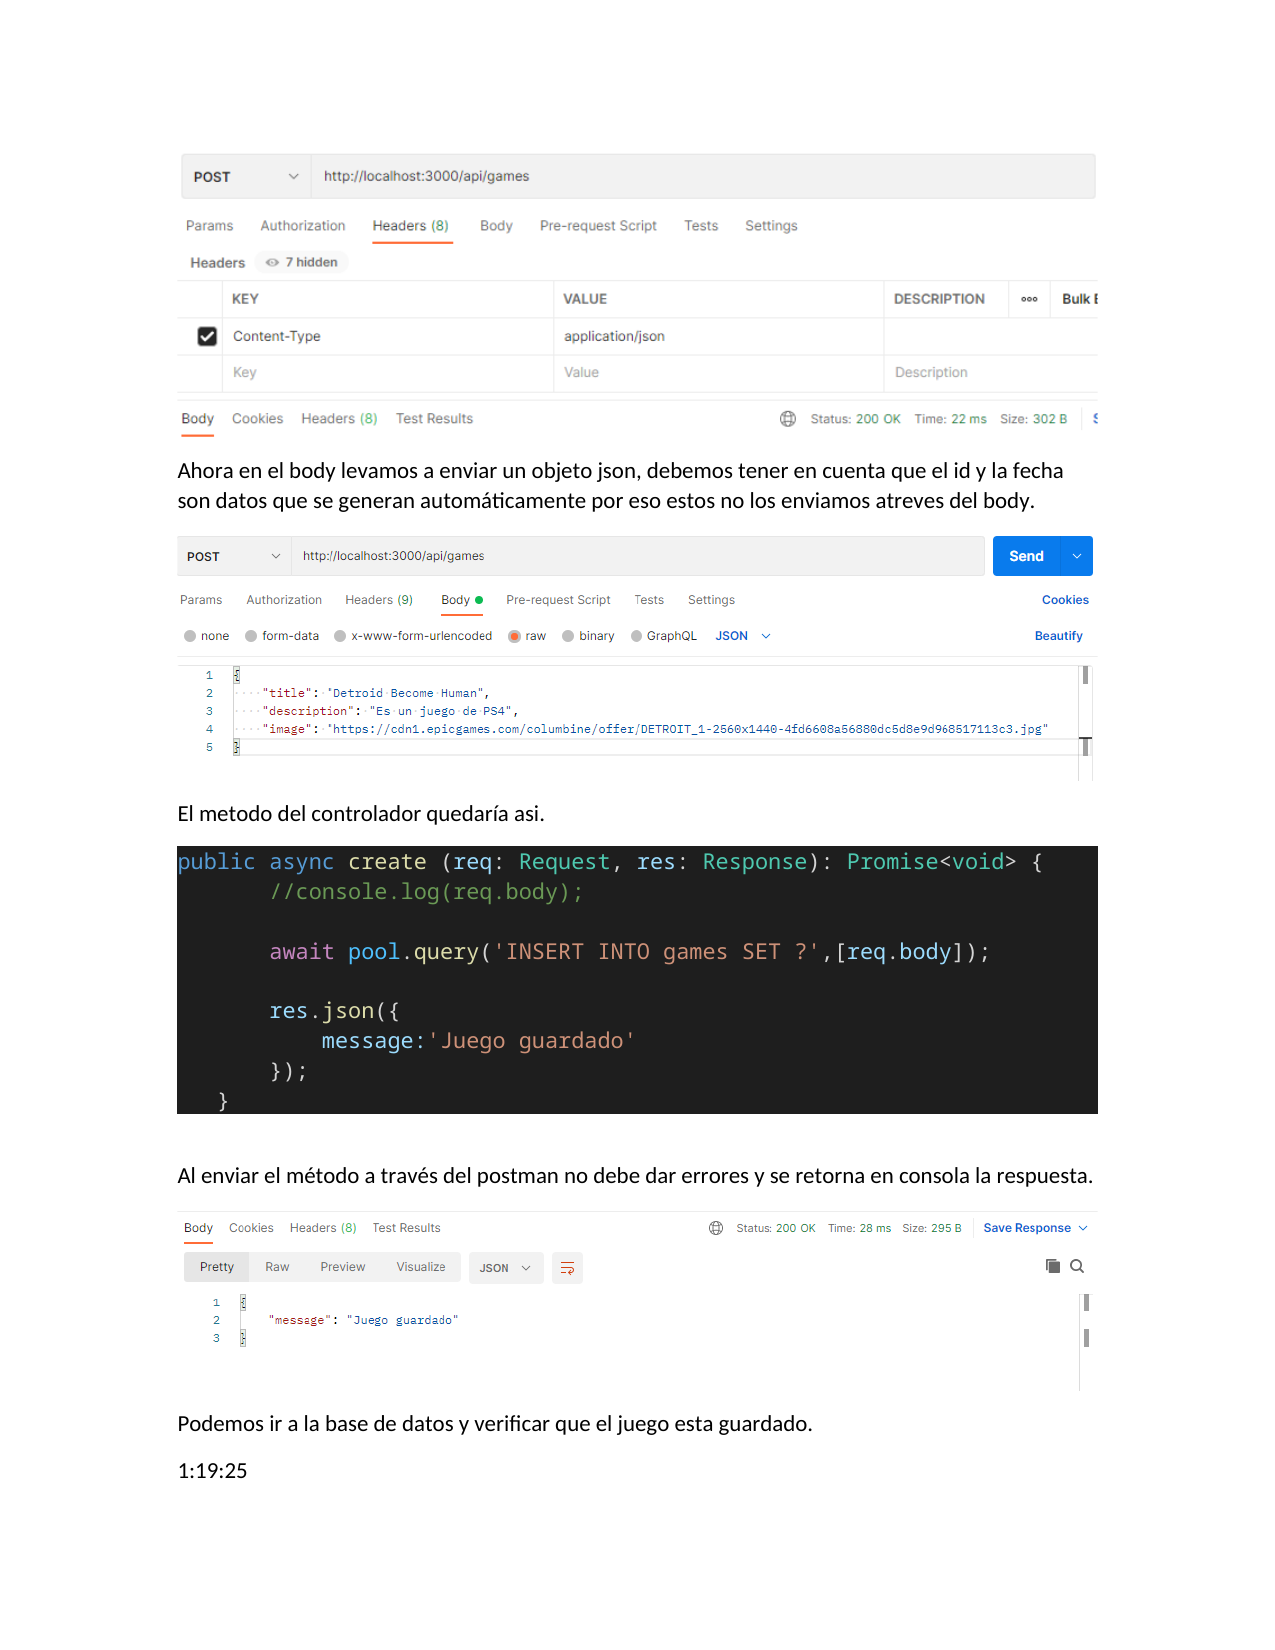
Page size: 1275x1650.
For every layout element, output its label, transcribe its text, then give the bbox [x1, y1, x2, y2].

text res.json({ [177, 995, 1098, 1025]
text Al enviar el método a través del postman no debe dar errores y se retorna en consola la respuesta. [177, 1161, 1098, 1189]
text Podemos ir a la base de datos y verificar que el juego esta guardado. [177, 1409, 1098, 1437]
text //console.log(req.body); [177, 876, 1098, 906]
text El metodo del controlador quedaría asi. [177, 799, 1098, 827]
picture [177, 1208, 1098, 1391]
text 1:19:25 [177, 1456, 1098, 1484]
text }); [177, 1055, 1098, 1084]
picture [177, 533, 1098, 781]
text Ahora en el body levamos a enviar un objeto json, debemos tener en cuenta que el id y la fecha son datos que se generan automáticamente por eso estos no los enviamos atreves del body. [177, 456, 1098, 514]
text public async create (req: Request, res: Response): Promise<void> { [177, 846, 1098, 876]
text } [177, 1084, 1098, 1114]
picture [177, 147, 1098, 438]
text message:'Juego guardado' [177, 1025, 1098, 1055]
text await pool.query('INSERT INTO games SET ?',[req.body]); [177, 936, 1098, 965]
